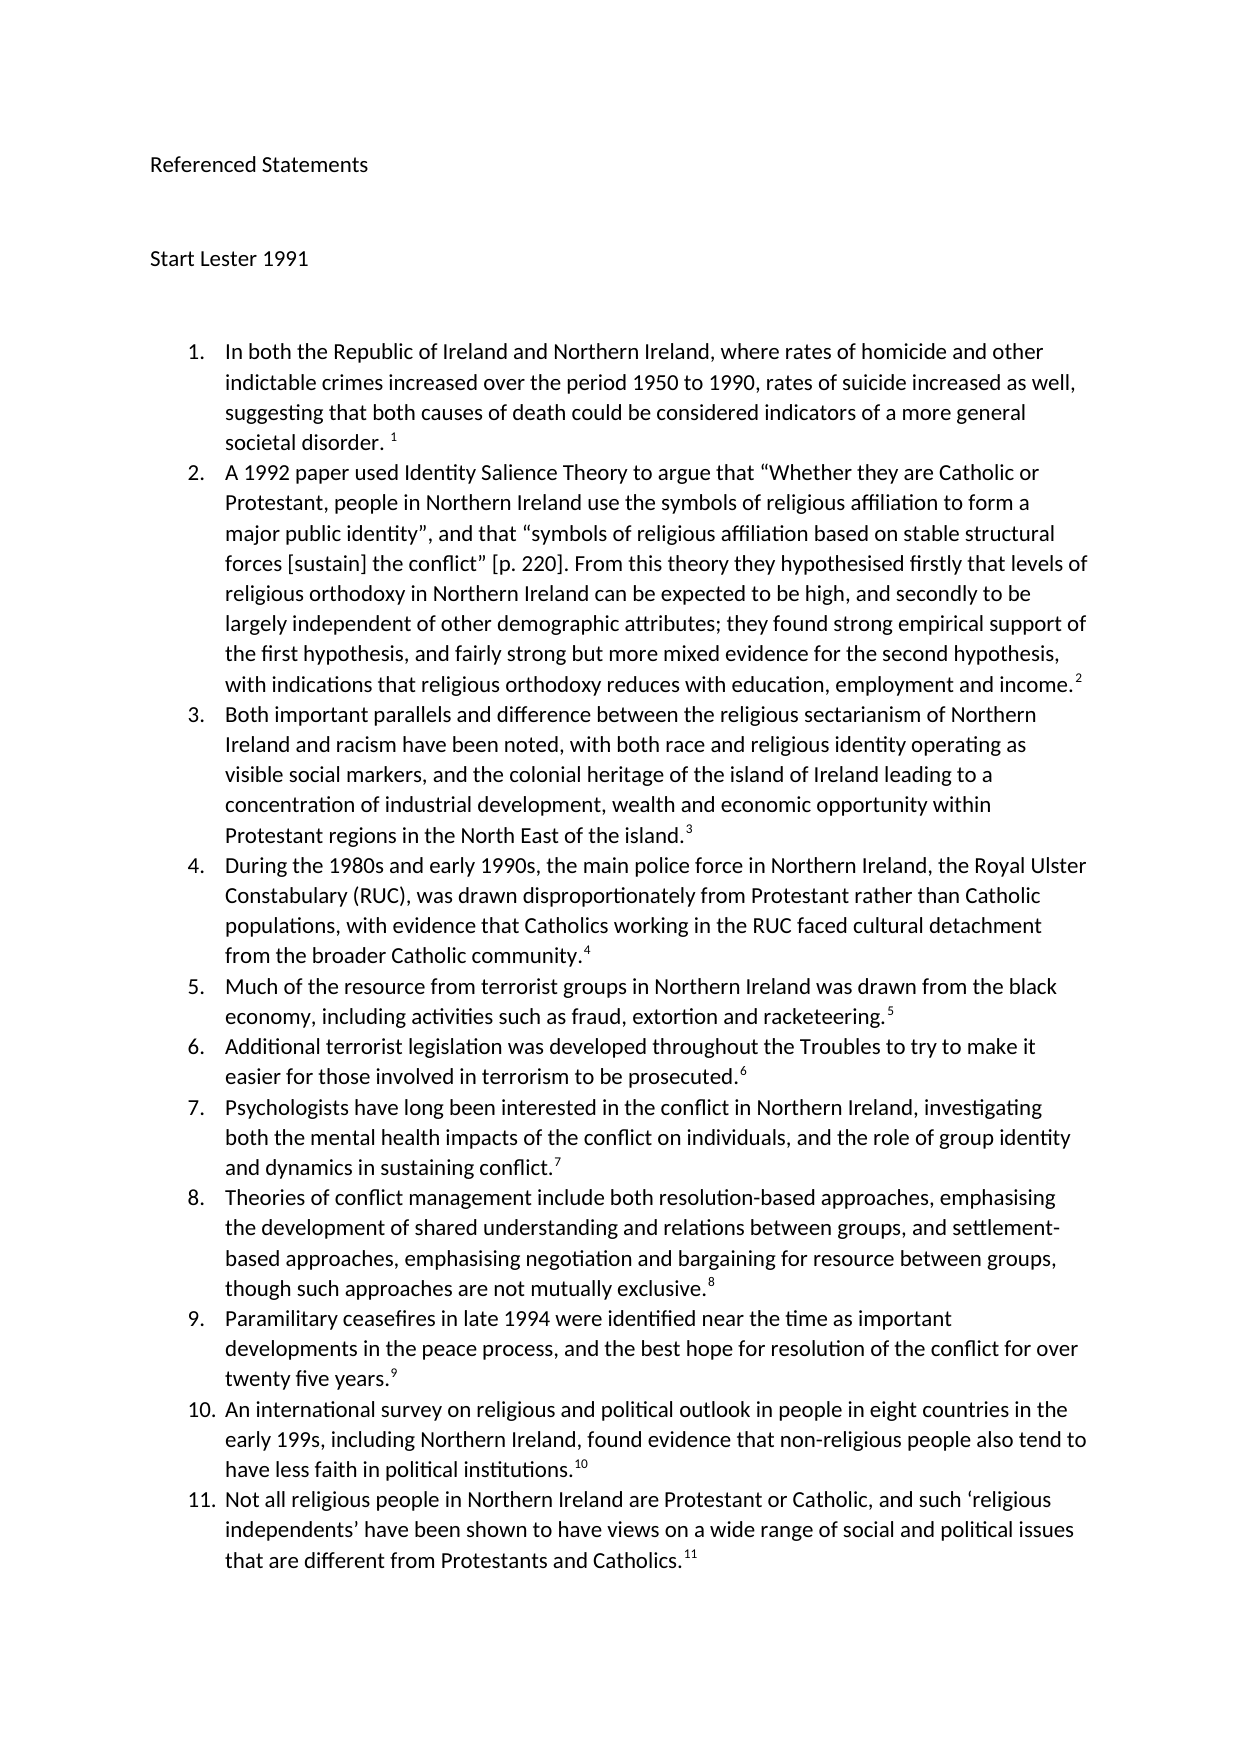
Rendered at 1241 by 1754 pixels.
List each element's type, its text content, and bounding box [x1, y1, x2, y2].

text Start Lester 1991 [150, 244, 1090, 272]
list During the 1980s and early 1990s, the main police force in Northern Ireland, the Royal Ulster Constabulary (RUC), was drawn disproportionately from Protestant rather than Catholic populations, with evidence that Catholics working in the RUC faced cultural detachment from the broader Catholic community.4 [187, 851, 1090, 970]
list A 1992 paper used Identity Salience Theory to argue that “Whether they are Catholic or Protestant, people in Northern Ireland use the symbols of religious affiliation to form a major public identity”, and that “symbols of religious affiliation based on stable structural forces [sustain] the conflict” [p. 220]. From this theory they hypothesised firstly that levels of religious orthodoxy in Northern Ireland can be expected to be high, and secondly to be largely independent of other demographic attributes; they found strong empirical support of the first hypothesis, and fairly strong but more mixed evidence for the second hypothesis, with indications that religious orthodoxy reduces with education, employment and income.2 [187, 458, 1090, 698]
list Psychologists have long been interested in the conflict in Northern Ireland, investigating both the mental health impacts of the conflict on individuals, and the role of group identity and dynamics in sustaining conflict.7 [187, 1093, 1090, 1181]
list Theories of conflict management include both resolution-based approaches, emphasising the development of shared understanding and relations between groups, and settlement-based approaches, emphasising negotiation and bargaining for resource between groups, though such approaches are not mutually exclusive.8 [187, 1183, 1090, 1302]
list Paramilitary ceasefires in late 1994 were identified near the time as important developments in the peace process, and the best hope for resolution of the conflict for over twenty five years.9 [187, 1304, 1090, 1393]
list Not all religious people in Northern Ireland are Protestant or Catholic, and such ‘religious independents’ have been shown to have views on a wide range of social and political issues that are different from Protestants and Catholics.11 [187, 1485, 1090, 1574]
list Additional terrorist legislation was developed throughout the Troubles to try to make it easier for those involved in terrorism to be prosecuted.6 [187, 1032, 1090, 1091]
list An international survey on religious and political outlook in people in eight countries in the early 199s, including Northern Ireland, found evidence that non-religious people also tend to have less faith in political institutions.10 [187, 1395, 1090, 1483]
list In both the Republic of Ireland and Northern Ireland, where rates of homicide and other indictable crimes increased over the period 1950 to 1990, rates of suicide increased as well, suggesting that both causes of death could be considered indicators of a more general societal disorder. 1 [187, 337, 1090, 456]
list Much of the resource from terrorist groups in Northern Ireland was drawn from the black economy, including activities such as fraud, extortion and racketeering.5 [187, 972, 1090, 1030]
text Referenced Statements [150, 150, 1090, 178]
list Both important parallels and difference between the religious sectarianism of Northern Ireland and racism have been noted, with both race and religious identity operating as visible social markers, and the colonial heritage of the island of Ireland leading to a concentration of industrial development, wealth and economic opportunity within Protestant regions in the North East of the island.3 [187, 700, 1090, 849]
